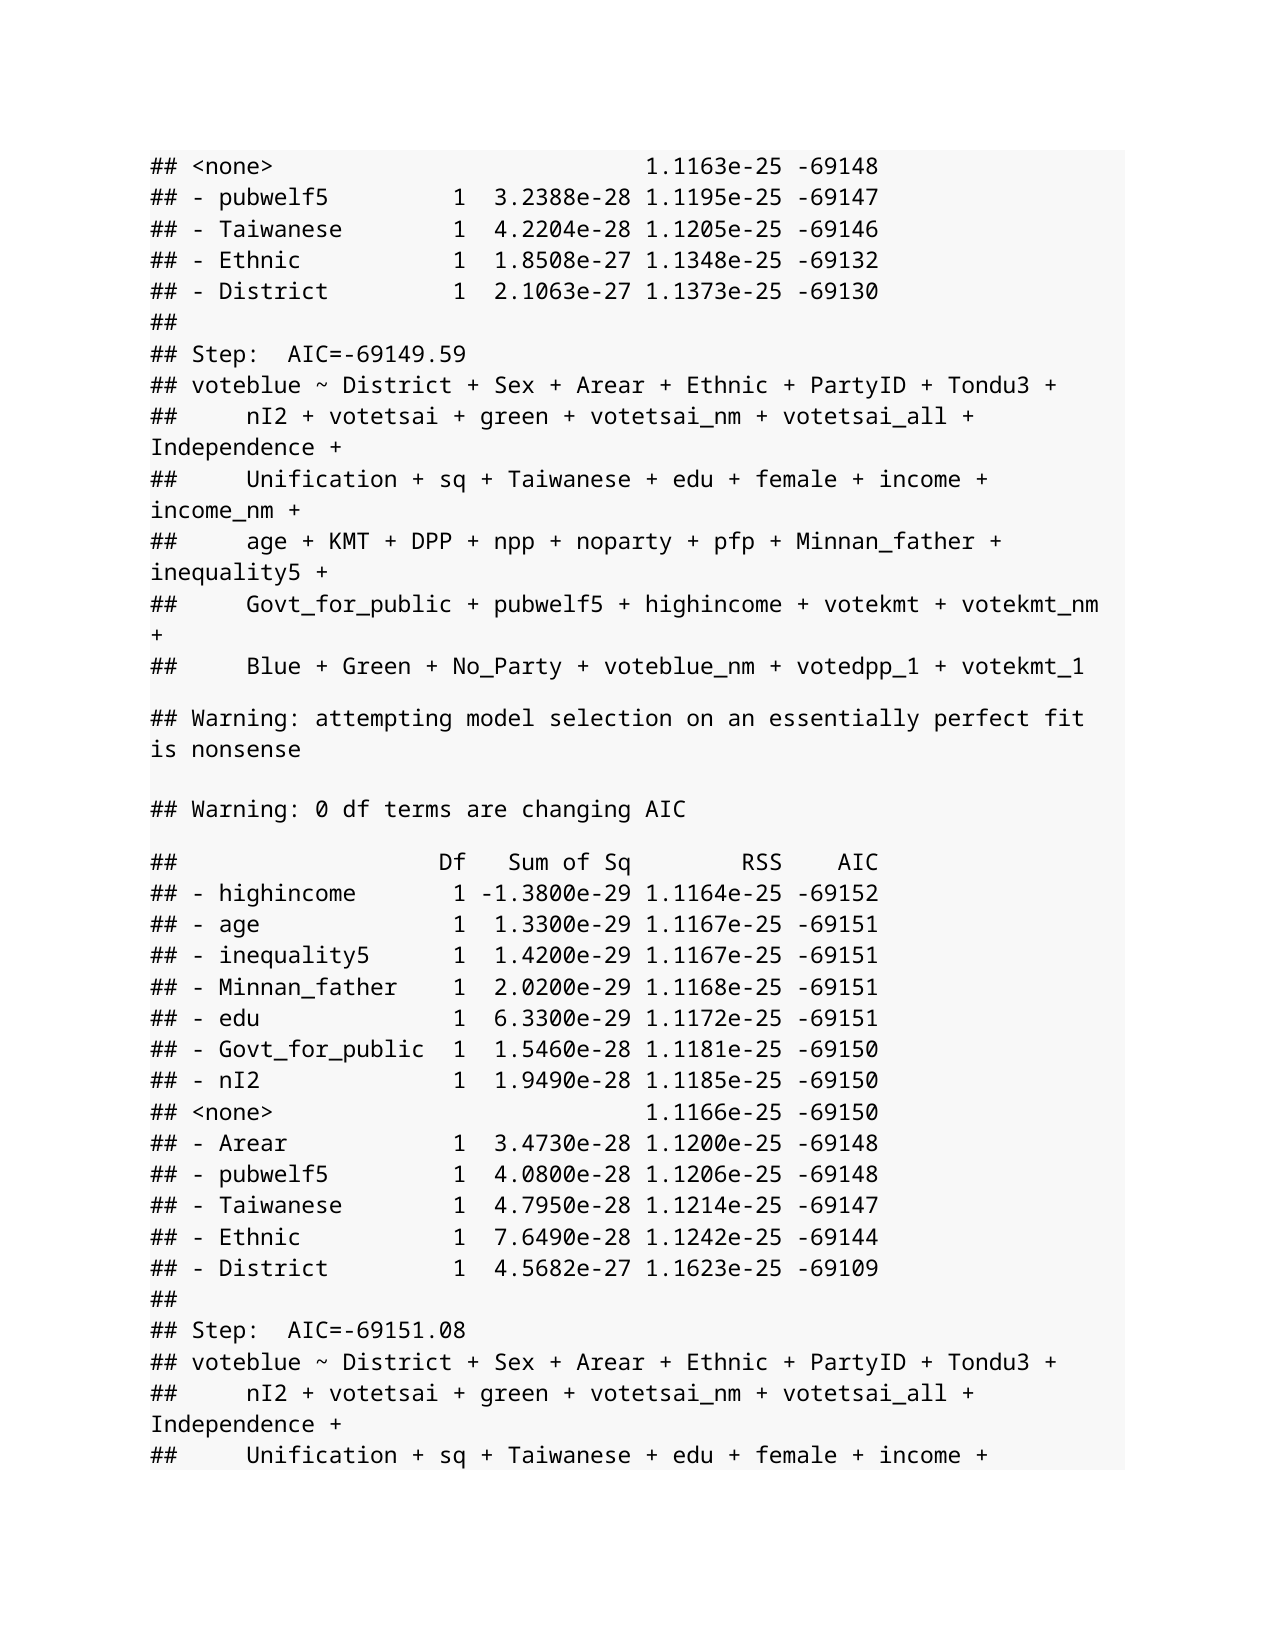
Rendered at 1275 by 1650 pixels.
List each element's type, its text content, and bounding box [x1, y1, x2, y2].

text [150, 845, 1125, 1470]
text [150, 150, 1125, 681]
text ## Warning: attempting model selection on an essentially perfect fit is nonsense ## Warning: 0 df terms are changing AIC [150, 702, 1125, 824]
